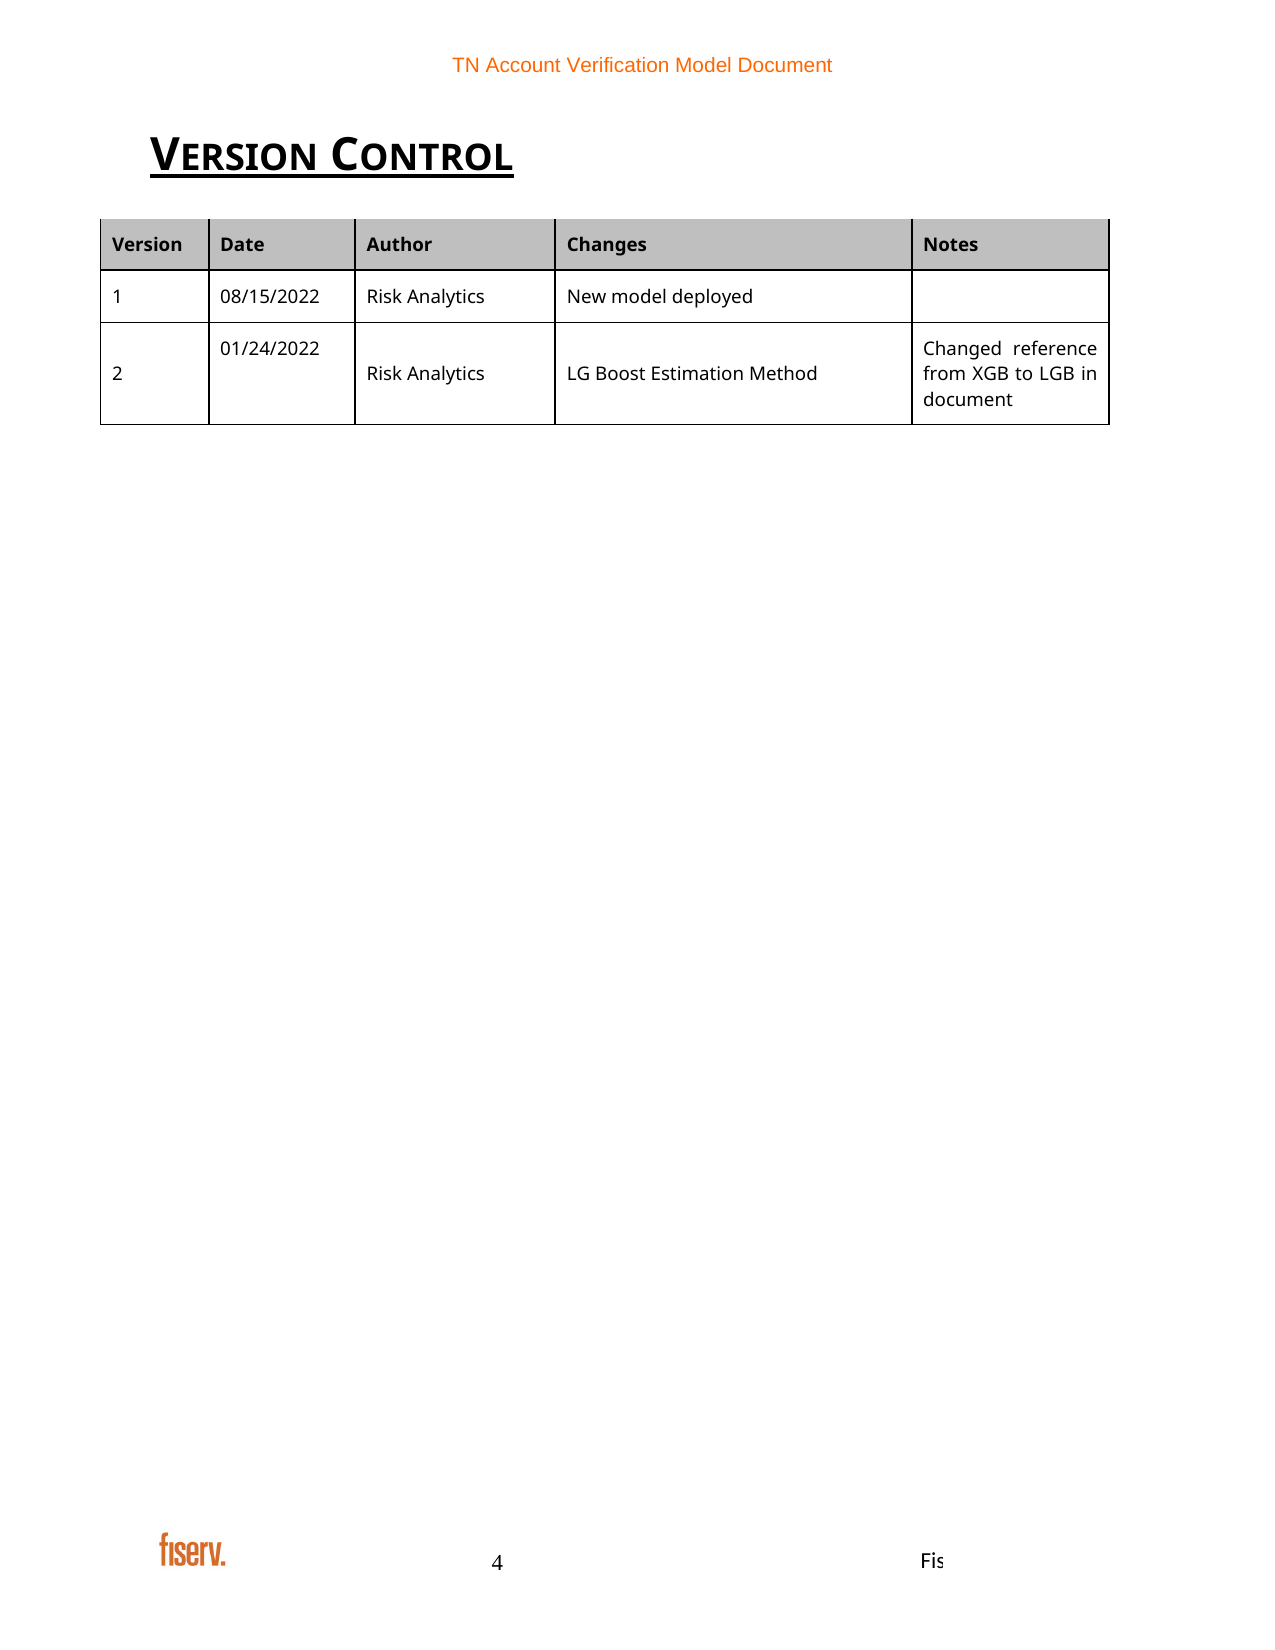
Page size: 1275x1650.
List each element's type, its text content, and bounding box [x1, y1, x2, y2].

table_cell LG Boost Estimation Method [556, 323, 911, 424]
subtitle Version Control [150, 122, 1125, 184]
picture [150, 1528, 233, 1570]
table_cell New model deployed [556, 271, 911, 322]
table_cell 01/24/2022 [210, 323, 354, 424]
table_cell [913, 271, 1108, 322]
table_cell Changed reference from XGB to LGB in document [913, 323, 1108, 424]
table_header Changes [556, 219, 911, 269]
table_cell 08/15/2022 [210, 271, 354, 322]
table_cell 1 [101, 271, 208, 322]
table_header Author [356, 219, 554, 269]
table_cell Risk Analytics [356, 271, 554, 322]
table_cell 2 [101, 323, 208, 424]
table_header Date [210, 219, 354, 269]
table_cell Risk Analytics [356, 323, 554, 424]
table_header Version [101, 219, 208, 269]
table_header Notes [913, 219, 1108, 269]
